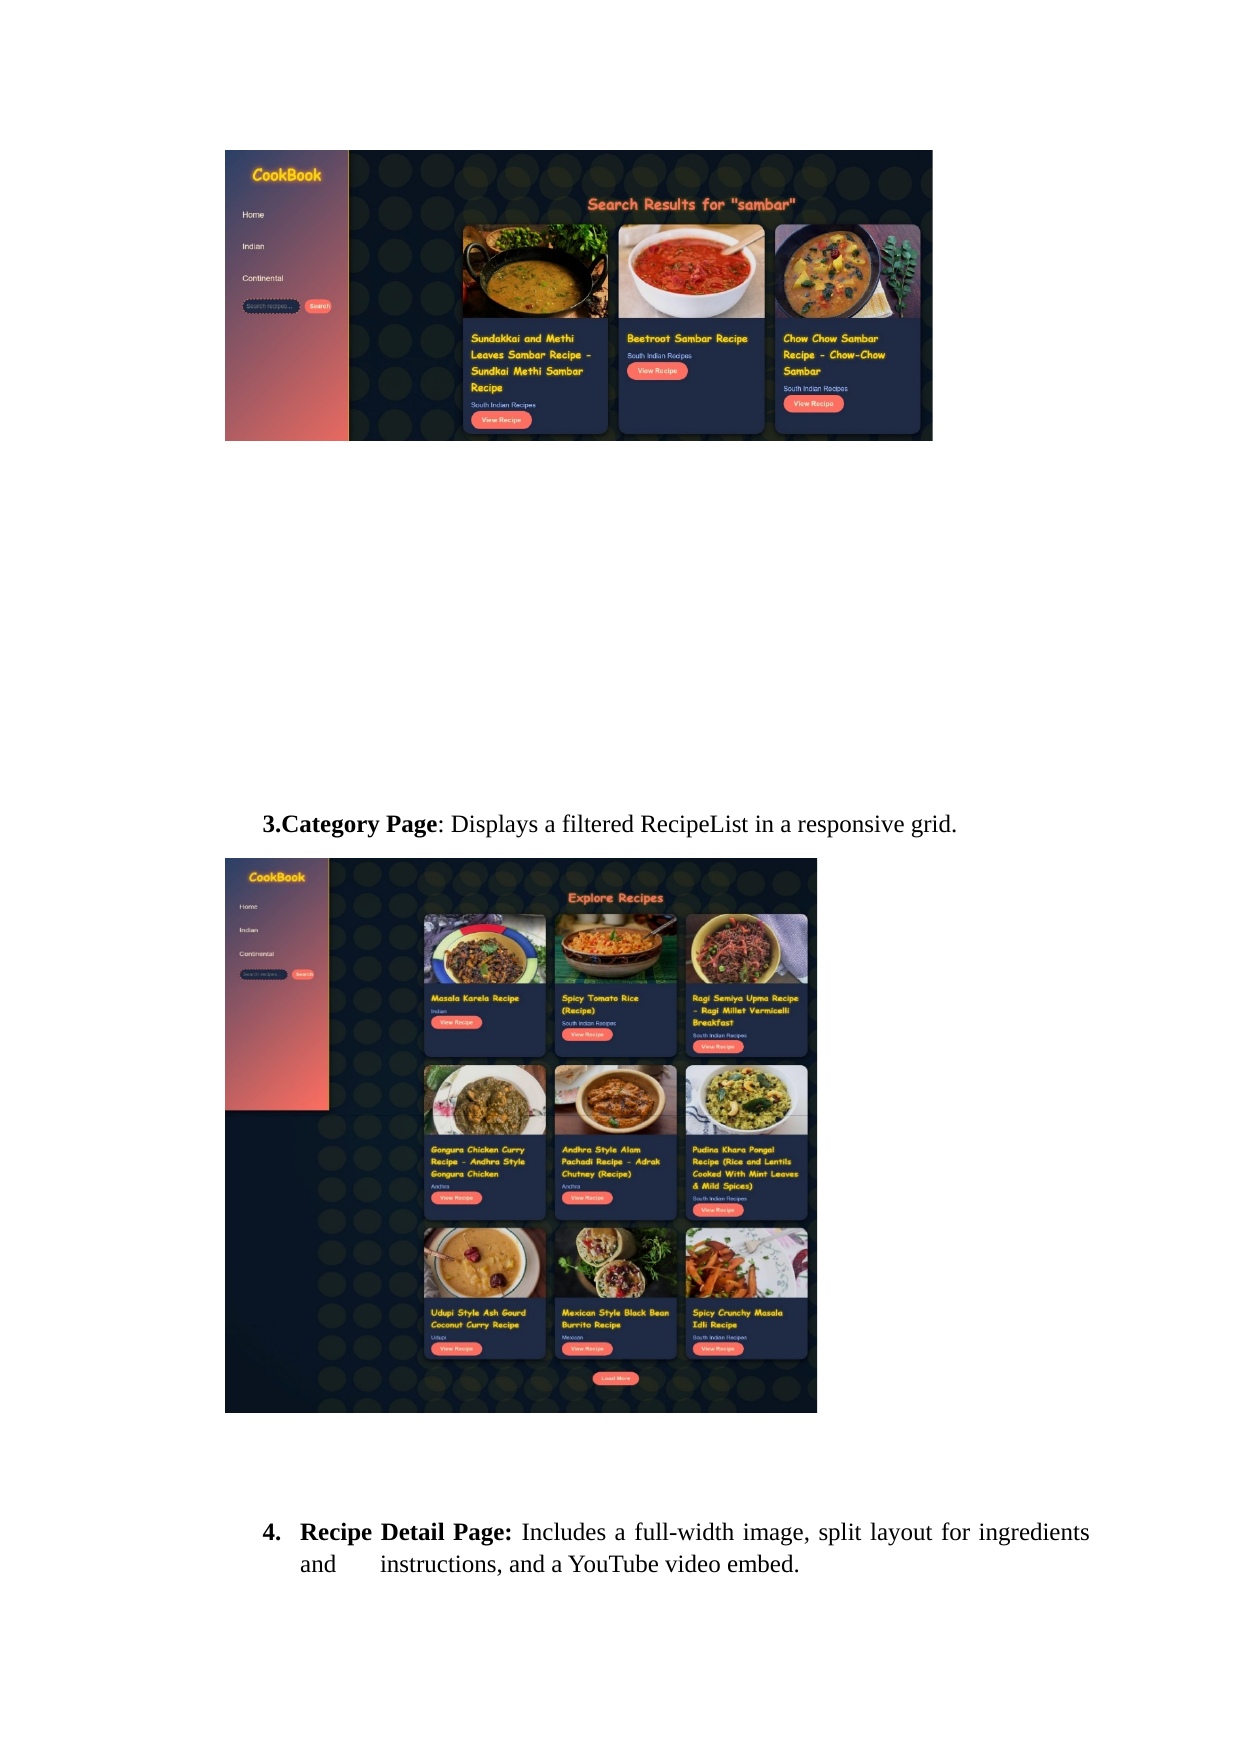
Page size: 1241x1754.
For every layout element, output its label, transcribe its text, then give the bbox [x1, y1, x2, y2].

list Recipe Detail Page: Includes a full-width image, split layout for ingredients and instructions, and a YouTube video embed. [262, 1517, 1090, 1578]
text 3.Category Page: Displays a filtered RecipeList in a responsive grid. [262, 809, 1090, 838]
picture [225, 858, 818, 1413]
picture [225, 150, 933, 441]
